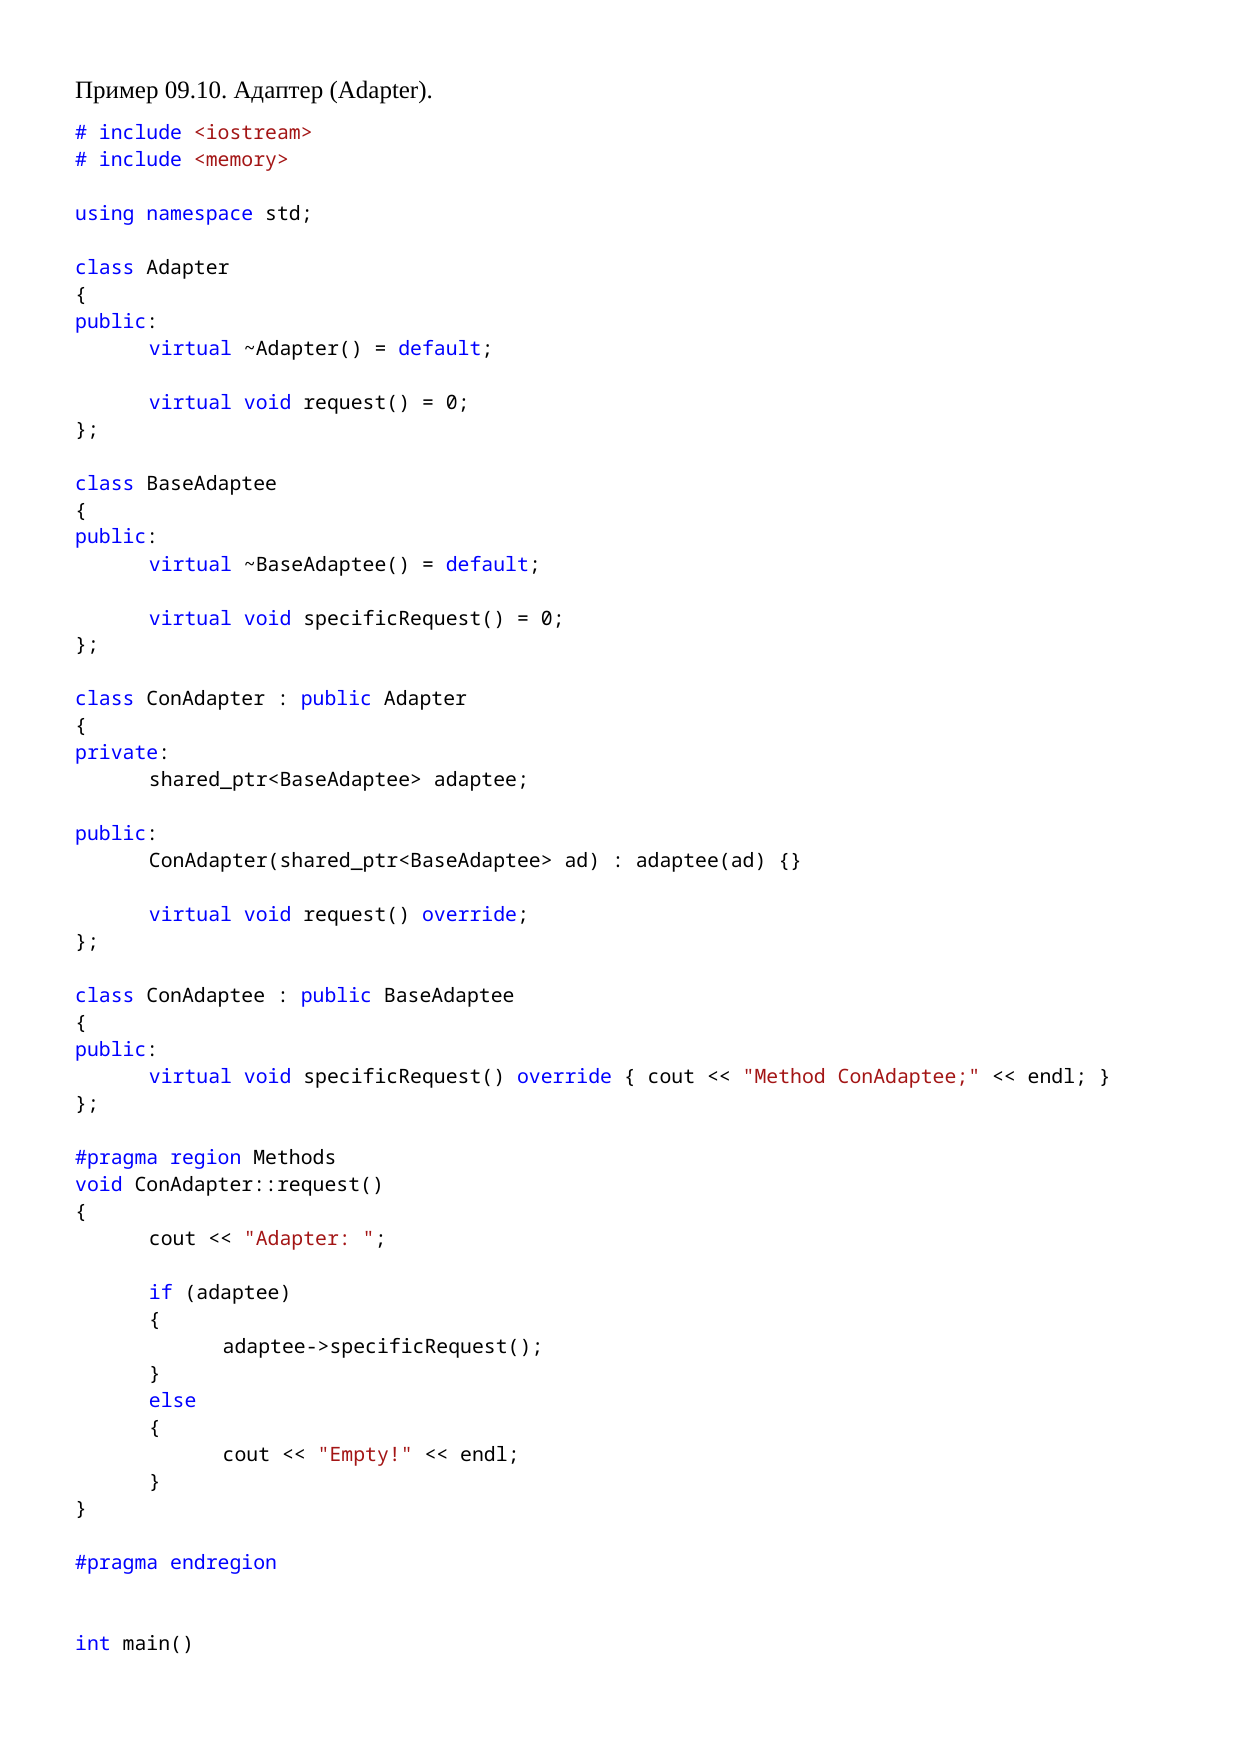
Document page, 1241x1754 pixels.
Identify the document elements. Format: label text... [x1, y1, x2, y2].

text cout << "Empty!" << endl; [75, 1440, 1165, 1467]
text { [75, 1305, 1165, 1332]
text { [75, 1197, 1165, 1224]
text public: [75, 307, 1165, 334]
text int main() [75, 1629, 1165, 1656]
text # include <memory> [75, 145, 1165, 172]
text virtual ~BaseAdaptee() = default; [75, 550, 1165, 577]
text { [75, 1008, 1165, 1035]
text private: [75, 739, 1165, 766]
text ConAdapter(shared_ptr<BaseAdaptee> ad) : adaptee(ad) {} [75, 847, 1165, 873]
text class Adapter [75, 253, 1165, 280]
text else [75, 1386, 1165, 1413]
text #pragma region Methods [75, 1143, 1165, 1170]
text { [75, 496, 1165, 523]
text virtual void request() override; [75, 901, 1165, 927]
text } [75, 1494, 1165, 1521]
text # include <iostream> [75, 118, 1165, 145]
text void ConAdapter::request() [75, 1170, 1165, 1197]
text { [75, 1413, 1165, 1440]
text using namespace std; [75, 199, 1165, 226]
text class ConAdapter : public Adapter [75, 685, 1165, 712]
text } [75, 1359, 1165, 1386]
text }; [75, 927, 1165, 954]
text #pragma endregion [75, 1548, 1165, 1575]
text public: [75, 1035, 1165, 1062]
text }; [75, 415, 1165, 442]
text virtual ~Adapter() = default; [75, 334, 1165, 361]
text { [75, 712, 1165, 739]
text virtual void specificRequest() override { cout << "Method ConAdaptee;" << endl; } [75, 1062, 1165, 1089]
list Пример 09.10. Адаптер (Adapter). [75, 75, 1165, 104]
text shared_ptr<BaseAdaptee> adaptee; [75, 766, 1165, 793]
text } [75, 1467, 1165, 1494]
text virtual void specificRequest() = 0; [75, 604, 1165, 631]
text { [75, 280, 1165, 307]
text adaptee->specificRequest(); [75, 1332, 1165, 1359]
text virtual void request() = 0; [75, 388, 1165, 415]
text }; [75, 631, 1165, 658]
text public: [75, 819, 1165, 847]
text }; [75, 1089, 1165, 1116]
text class BaseAdaptee [75, 469, 1165, 496]
text cout << "Adapter: "; [75, 1224, 1165, 1251]
text class ConAdaptee : public BaseAdaptee [75, 981, 1165, 1008]
text public: [75, 523, 1165, 550]
text if (adaptee) [75, 1278, 1165, 1305]
